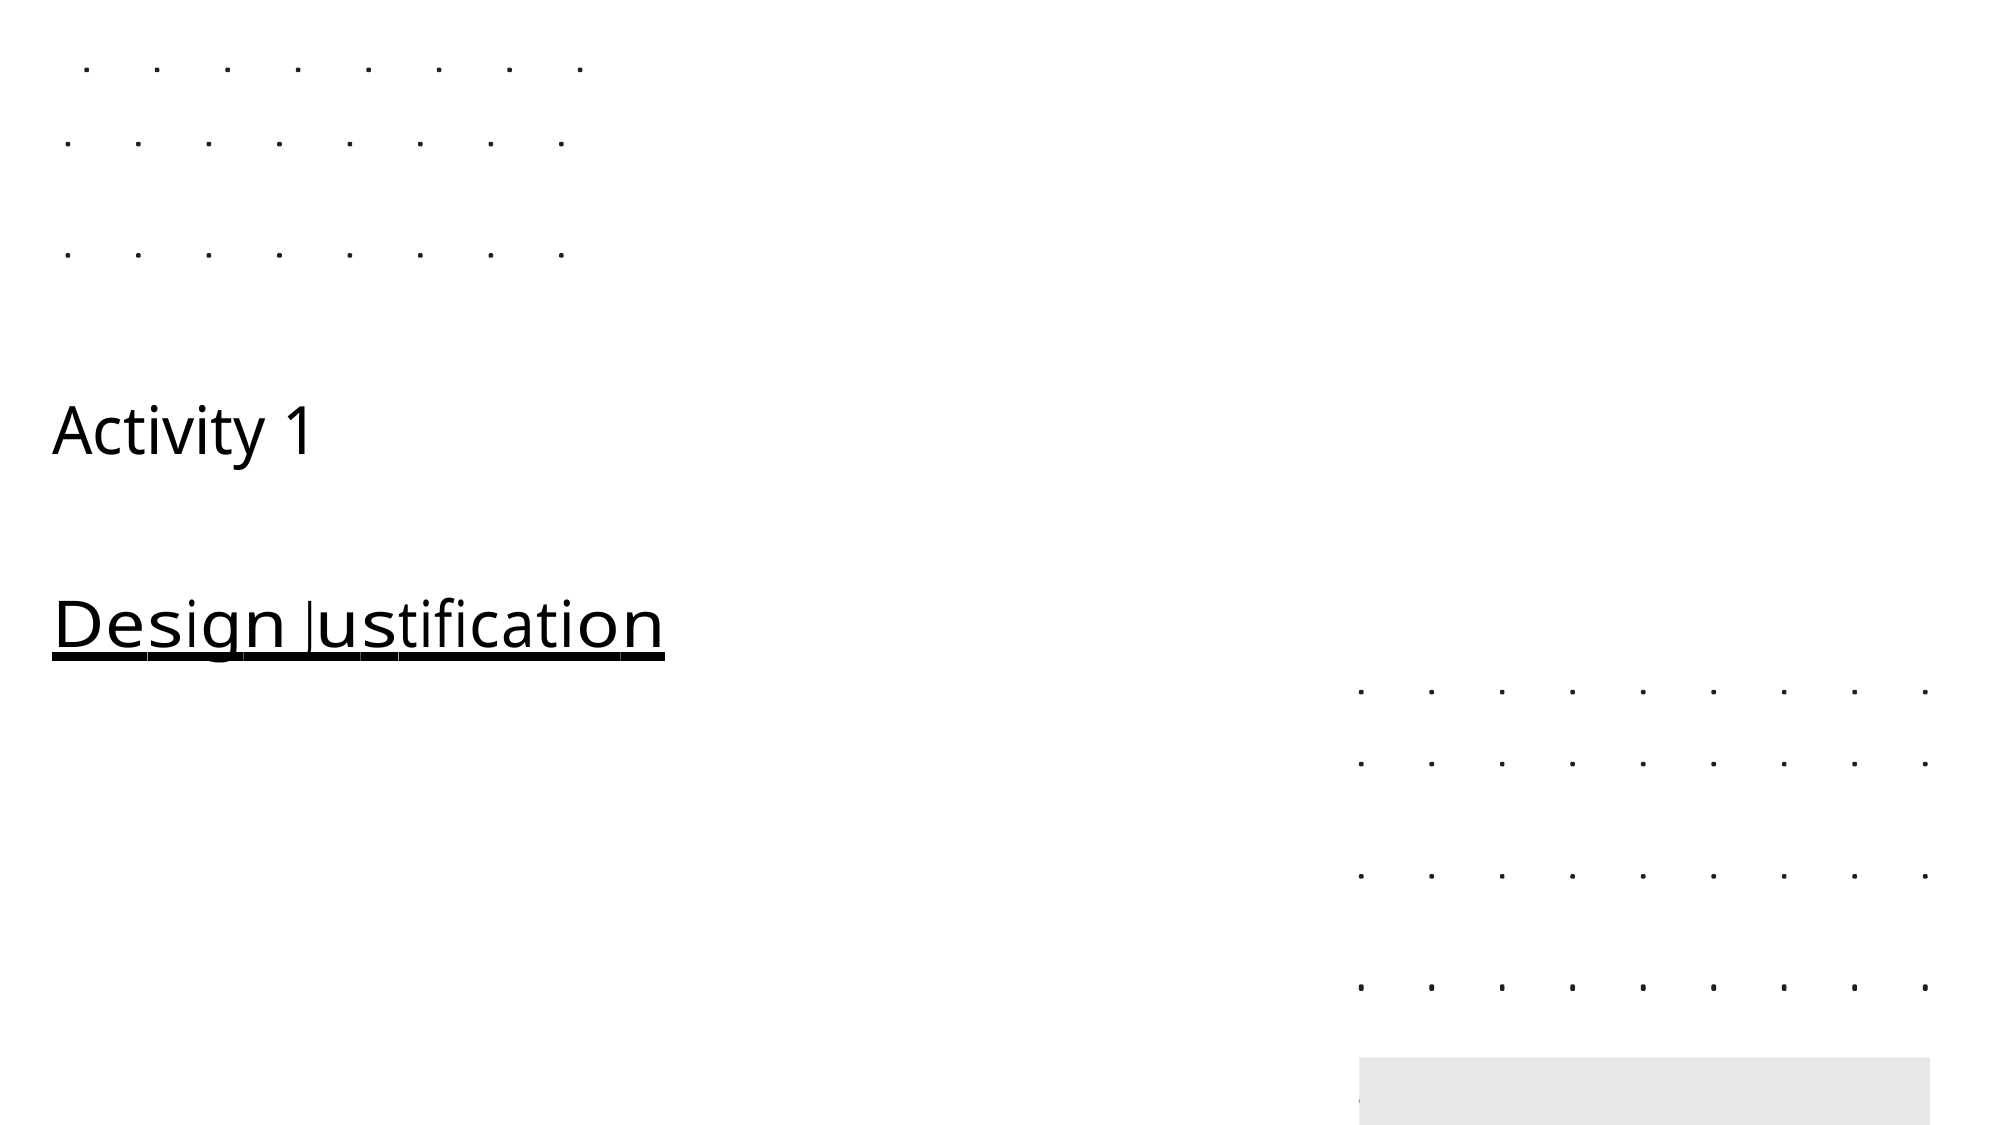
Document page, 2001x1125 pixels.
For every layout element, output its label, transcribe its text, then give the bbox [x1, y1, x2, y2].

subtitle Activity 1 [52, 384, 2000, 474]
subtitle Design Justification [52, 578, 2000, 666]
